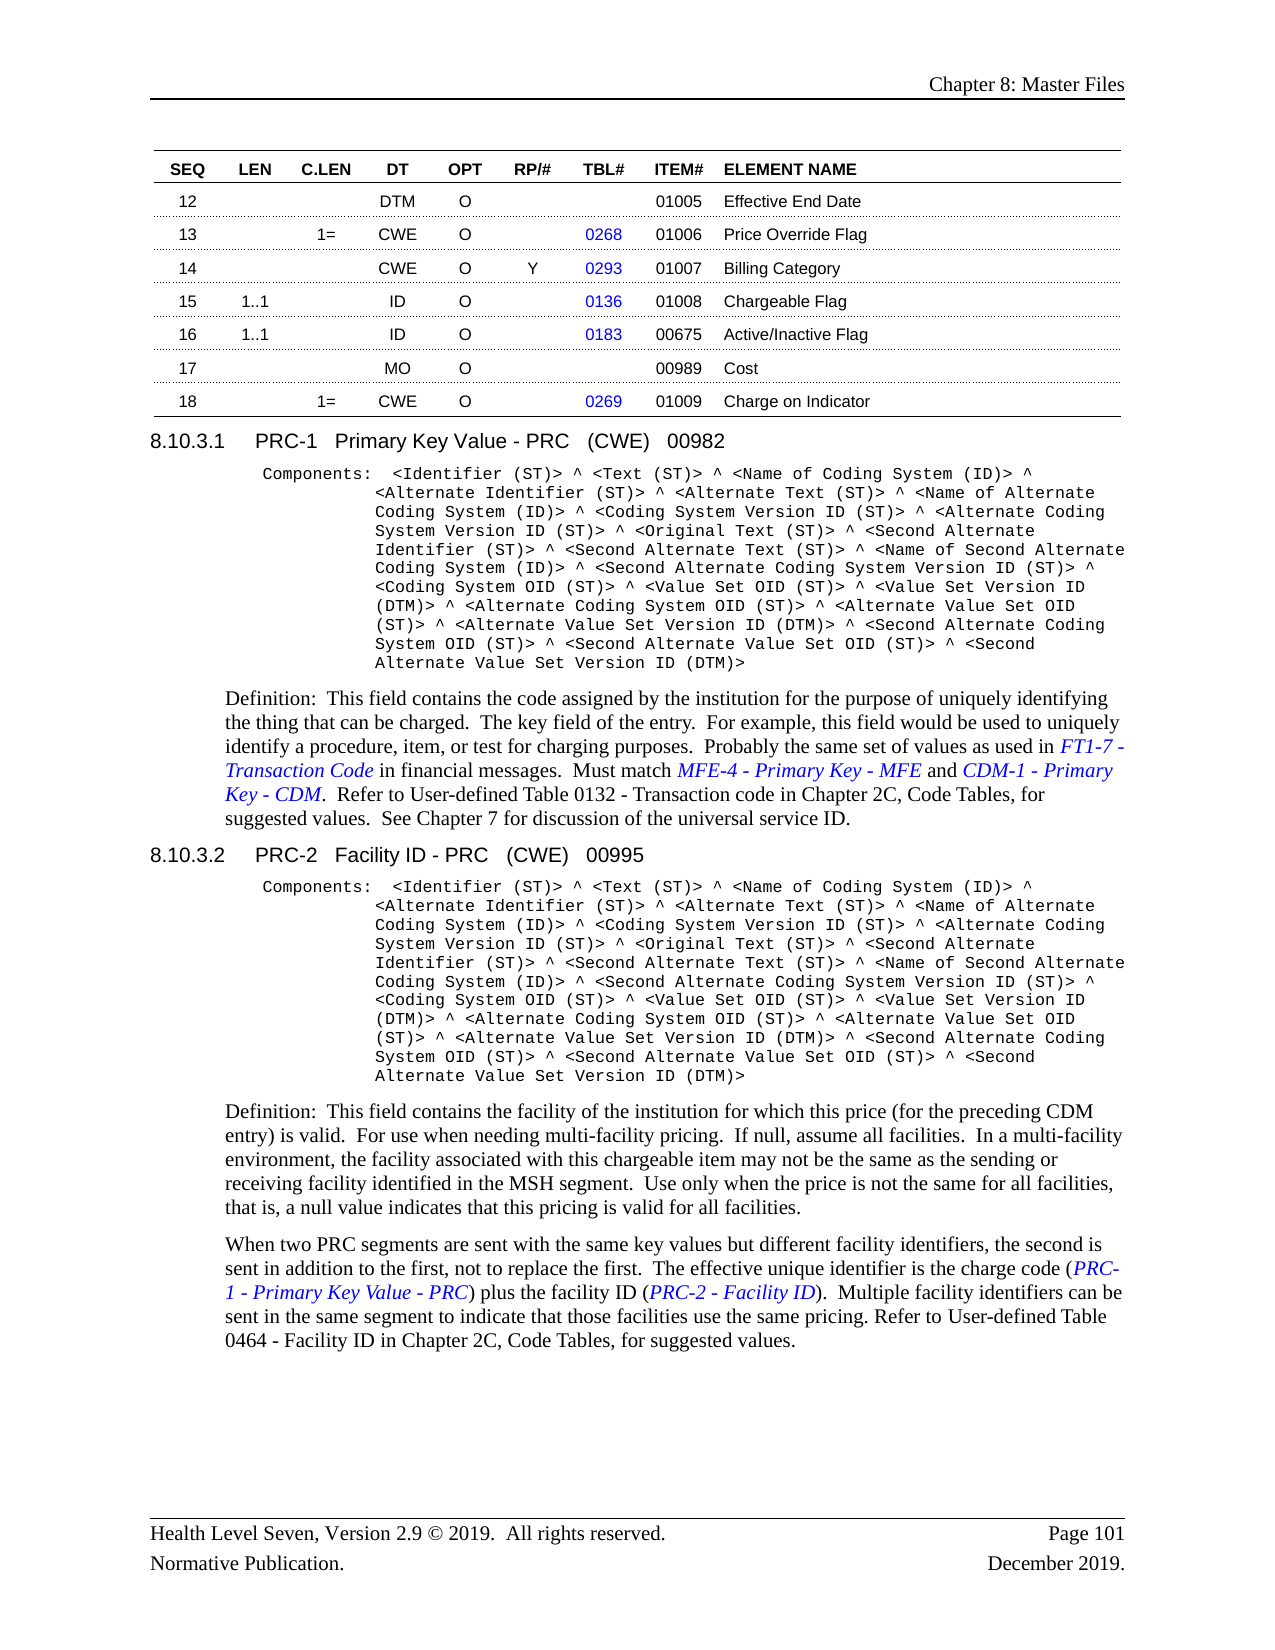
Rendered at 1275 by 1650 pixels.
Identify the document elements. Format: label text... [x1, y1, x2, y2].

subtitle PRC-1 Primary Key Value - PRC (CWE) 00982 [150, 429, 1125, 453]
text Components: <Identifier (ST)> ^ <Text (ST)> ^ <Name of Coding System (ID)> ^ <Alternate Identifier (ST)> ^ <Alternate Text (ST)> ^ <Name of Alternate Coding System (ID)> ^ <Coding System Version ID (ST)> ^ <Alternate Coding System Version ID (ST)> ^ <Original Text (ST)> ^ <Second Alternate Identifier (ST)> ^ <Second Alternate Text (ST)> ^ <Name of Second Alternate Coding System (ID)> ^ <Second Alternate Coding System Version ID (ST)> ^ <Coding System OID (ST)> ^ <Value Set OID (ST)> ^ <Value Set Version ID (DTM)> ^ <Alternate Coding System OID (ST)> ^ <Alternate Value Set OID (ST)> ^ <Alternate Value Set Version ID (DTM)> ^ <Second Alternate Coding System OID (ST)> ^ <Second Alternate Value Set OID (ST)> ^ <Second Alternate Value Set Version ID (DTM)> [262, 879, 1125, 1086]
text Definition: This field contains the code assigned by the institution for the purpose of uniquely identifying the thing that can be charged. The key field of the entry. For example, this field would be used to uniquely identify a procedure, item, or test for charging purposes. Probably the same set of values as used in FT1-7 - Transaction Code in financial messages. Must match MFE-4 - Primary Key - MFE and CDM-1 - Primary Key - CDM. Refer to User-defined Table 0132 - Transaction code in Chapter 2C, Code Tables, for suggested values. See Chapter 7 for discussion of the universal service ID. [225, 686, 1125, 830]
text Definition: This field contains the facility of the institution for which this price (for the preceding CDM entry) is valid. For use when needing multi-facility pricing. If null, assume all facilities. In a multi-facility environment, the facility associated with this chargeable item may not be the same as the sending or receiving facility identified in the MSH segment. Use only when the price is not the same for all facilities, that is, a null value indicates that this pricing is valid for all facilities. [225, 1099, 1125, 1219]
subtitle PRC-2 Facility ID - PRC (CWE) 00995 [150, 842, 1125, 866]
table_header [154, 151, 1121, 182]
text When two PRC segments are sent with the same key values but different facility identifiers, the second is sent in addition to the first, not to replace the first. The effective unique identifier is the charge code (PRC-1 - Primary Key Value - PRC) plus the facility ID (PRC-2 - Facility ID). Multiple facility identifiers can be sent in the same segment to indicate that those facilities use the same pricing. Refer to User-defined Table 0464 - Facility ID in Chapter 2C, Code Tables, for suggested values. [225, 1232, 1125, 1352]
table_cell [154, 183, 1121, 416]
text Components: <Identifier (ST)> ^ <Text (ST)> ^ <Name of Coding System (ID)> ^ <Alternate Identifier (ST)> ^ <Alternate Text (ST)> ^ <Name of Alternate Coding System (ID)> ^ <Coding System Version ID (ST)> ^ <Alternate Coding System Version ID (ST)> ^ <Original Text (ST)> ^ <Second Alternate Identifier (ST)> ^ <Second Alternate Text (ST)> ^ <Name of Second Alternate Coding System (ID)> ^ <Second Alternate Coding System Version ID (ST)> ^ <Coding System OID (ST)> ^ <Value Set OID (ST)> ^ <Value Set Version ID (DTM)> ^ <Alternate Coding System OID (ST)> ^ <Alternate Value Set OID (ST)> ^ <Alternate Value Set Version ID (DTM)> ^ <Second Alternate Coding System OID (ST)> ^ <Second Alternate Value Set OID (ST)> ^ <Second Alternate Value Set Version ID (DTM)> [262, 466, 1125, 673]
